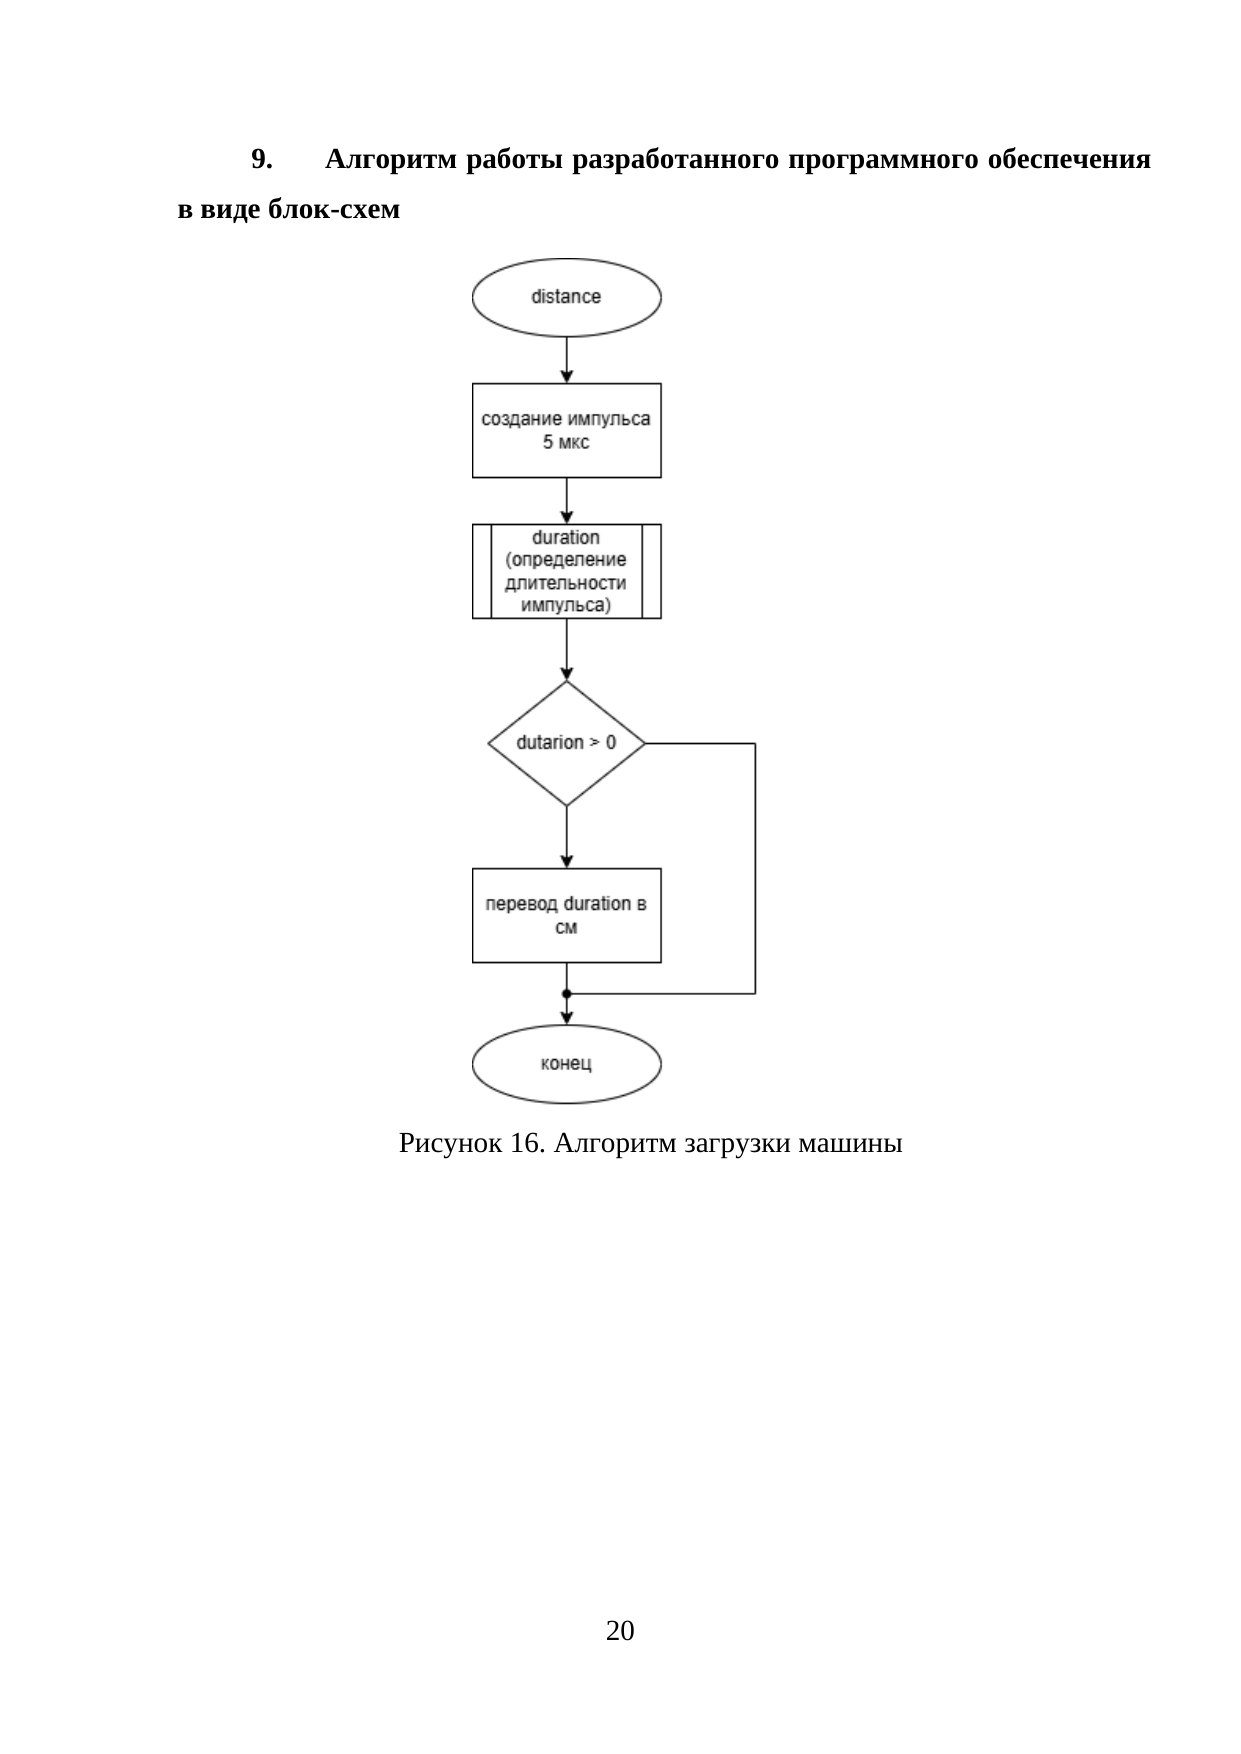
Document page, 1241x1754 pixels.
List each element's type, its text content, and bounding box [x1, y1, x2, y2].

text Рисунок 16. Алгоритм загрузки машины [325, 1125, 1152, 1158]
text Алгоритм работы разработанного программного обеспечения в виде блок-схем [177, 141, 1152, 225]
picture [472, 258, 758, 1106]
